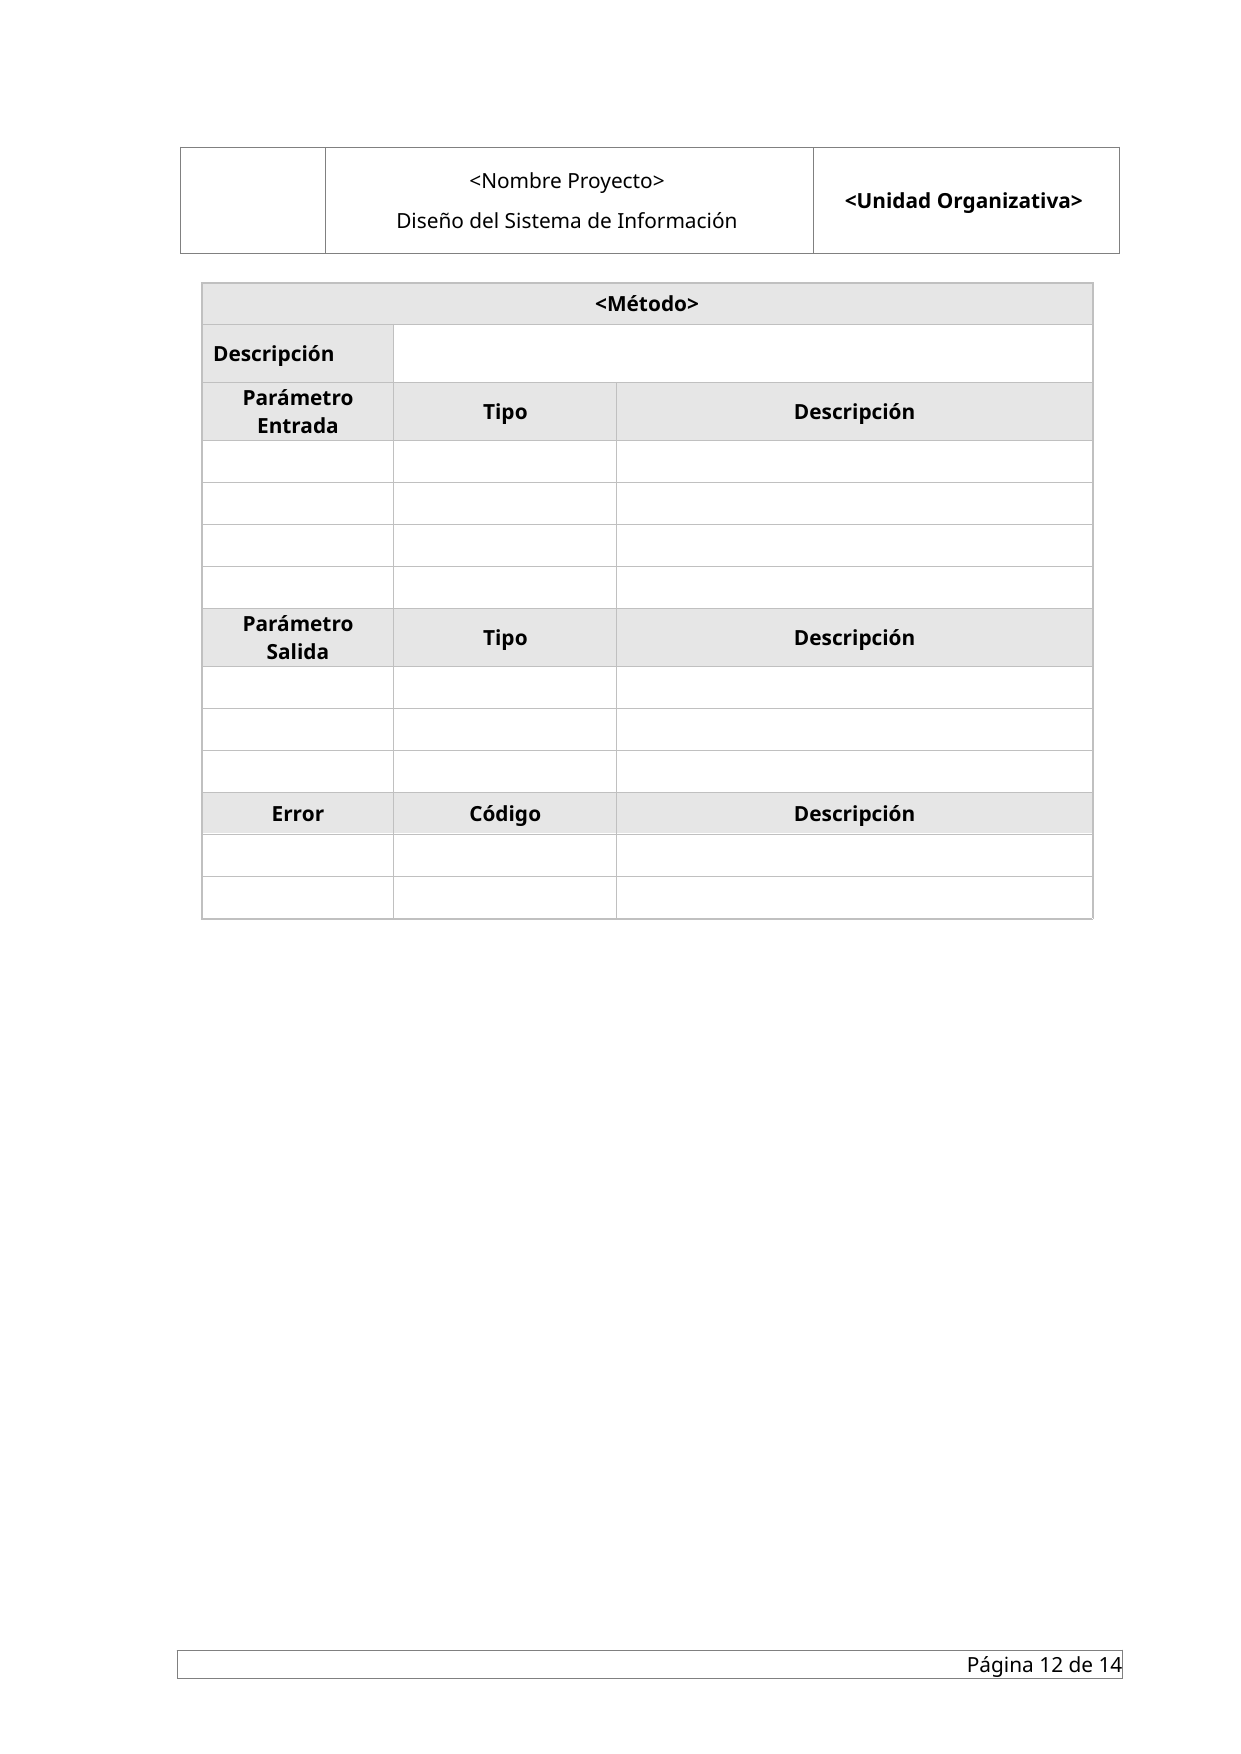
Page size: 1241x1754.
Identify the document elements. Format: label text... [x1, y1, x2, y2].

table_cell [394, 835, 616, 876]
table_cell [394, 567, 616, 608]
table_cell Descripción [617, 609, 1092, 666]
table_cell [394, 751, 616, 792]
table_cell [617, 667, 1092, 708]
table_cell [394, 325, 1092, 382]
table_cell Error [203, 793, 393, 833]
table_cell [203, 751, 393, 792]
table_cell [394, 483, 616, 524]
table_cell Descripción [203, 325, 393, 382]
table_cell [617, 709, 1092, 749]
table_cell [617, 835, 1092, 876]
table_cell [617, 877, 1092, 917]
table_cell [203, 835, 393, 876]
table_cell [617, 441, 1092, 482]
table_cell Tipo [394, 609, 616, 666]
table_cell Descripción [617, 793, 1092, 833]
table_cell [394, 709, 616, 749]
table_cell [203, 877, 393, 917]
table_cell [203, 483, 393, 524]
table_cell Código [394, 793, 616, 833]
table_cell [203, 525, 393, 566]
table_cell [617, 525, 1092, 566]
table_cell [203, 567, 393, 608]
table_cell [203, 667, 393, 708]
table_cell [394, 667, 616, 708]
table_cell [617, 567, 1092, 608]
table_cell [394, 877, 616, 917]
table_cell Parámetro Entrada [203, 383, 393, 440]
table_cell Tipo [394, 383, 616, 440]
table_cell Parámetro Salida [203, 609, 393, 666]
table_cell [617, 751, 1092, 792]
table_cell [203, 709, 393, 749]
table_cell [617, 483, 1092, 524]
table_cell [394, 441, 616, 482]
table_header <Método> [203, 284, 1092, 324]
table_cell [394, 525, 616, 566]
table_cell [203, 441, 393, 482]
table_cell Descripción [617, 383, 1092, 440]
